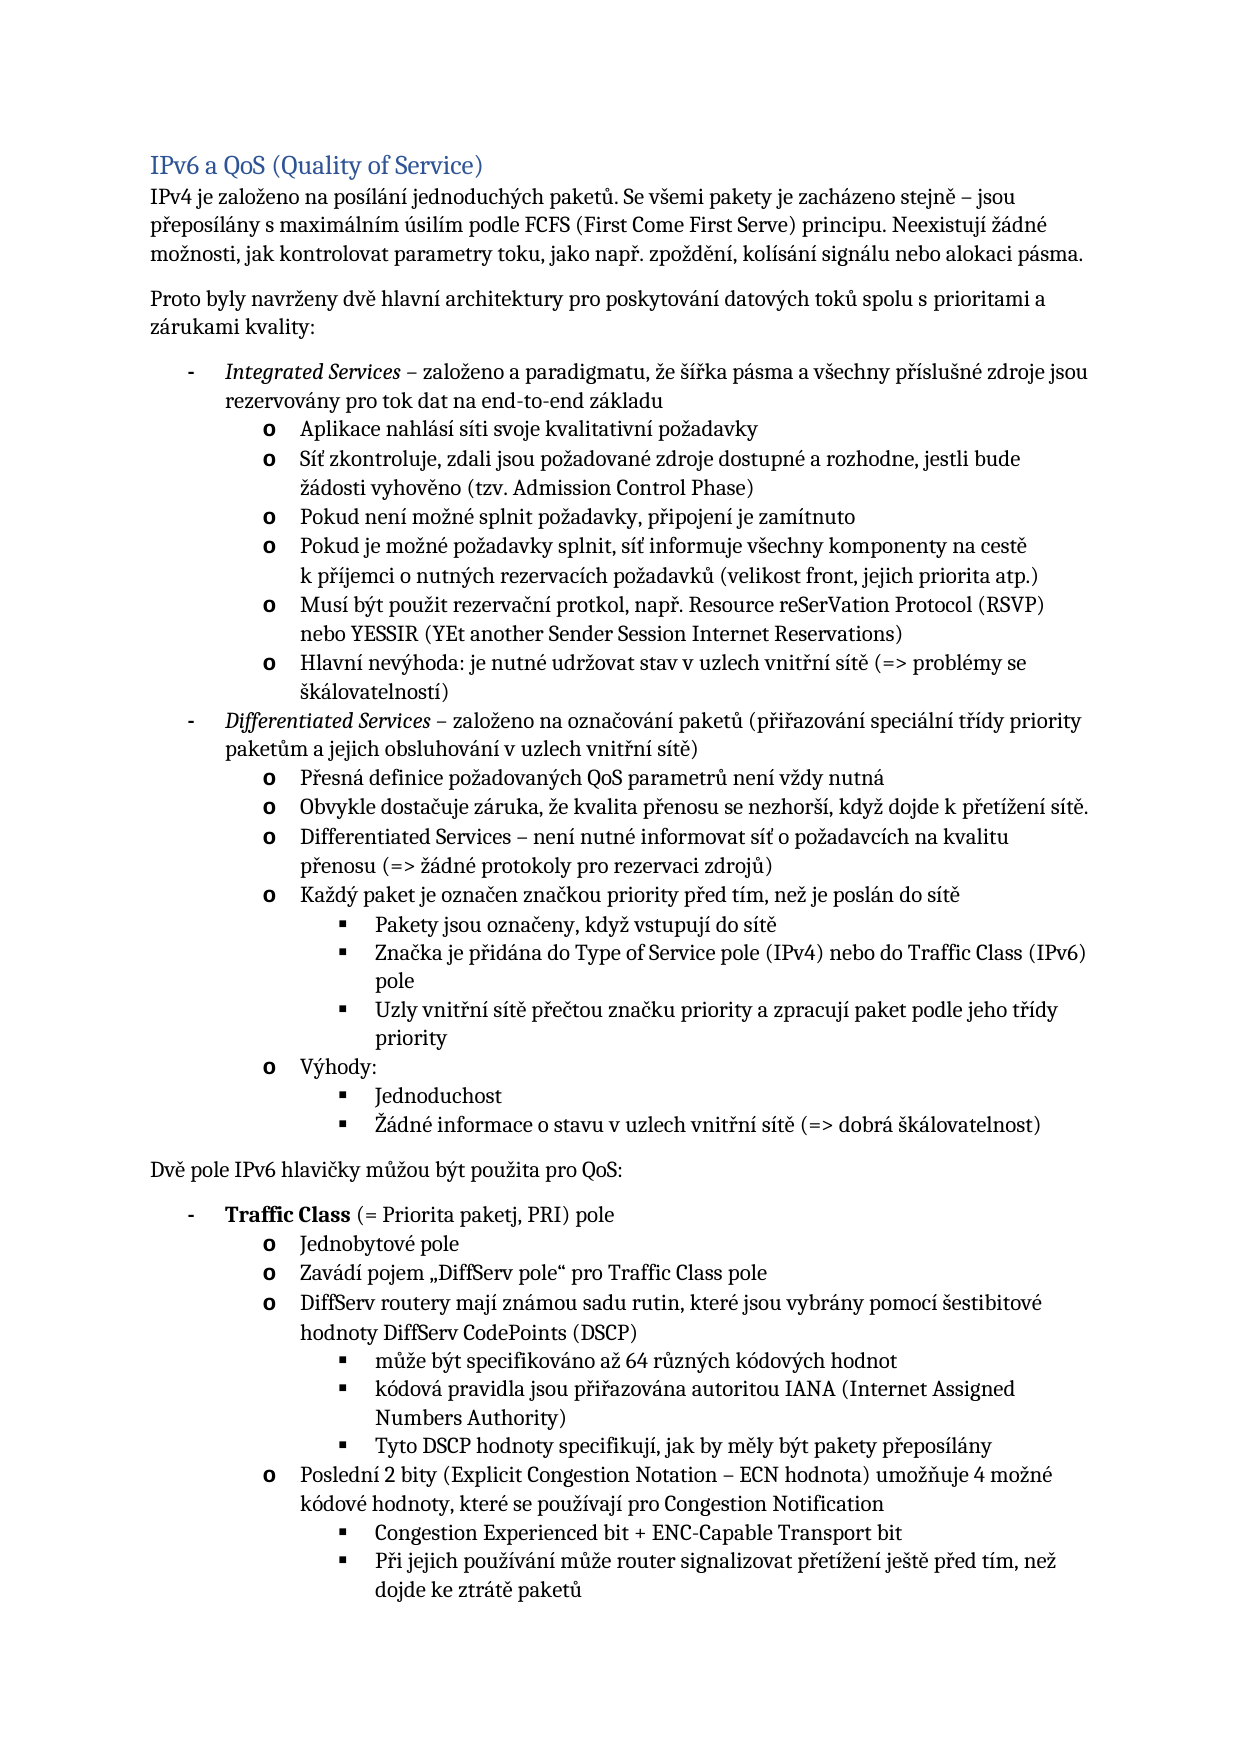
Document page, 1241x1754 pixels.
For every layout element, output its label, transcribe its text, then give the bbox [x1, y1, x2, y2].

text Proto byly navrženy dvě hlavní architektury pro poskytování datových toků spolu s prioritami a zárukami kvality: [150, 286, 1090, 340]
list Pokud není možné splnit požadavky, připojení je zamítnuto [262, 504, 1090, 531]
list Jednoduchost [337, 1083, 1090, 1109]
list Při jejich používání může router signalizovat přetížení ještě před tím, než dojde ke ztrátě paketů [337, 1548, 1090, 1603]
list Výhody: [262, 1053, 1090, 1081]
list Hlavní nevýhoda: je nutné udržovat stav v uzlech vnitřní sítě (=> problémy se škálovatelností) [262, 649, 1090, 705]
subtitle IPv6 a QoS (Quality of Service) [150, 150, 1090, 181]
list Značka je přidána do Type of Service pole (IPv4) nebo do Traffic Class (IPv6) pole [337, 940, 1090, 994]
list Každý paket je označen značkou priority před tím, než je poslán do sítě [262, 882, 1090, 909]
list Tyto DSCP hodnoty specifikují, jak by měly být pakety přeposílány [337, 1433, 1090, 1459]
list DiffServ routery mají známou sadu rutin, které jsou vybrány pomocí šestibitové hodnoty DiffServ CodePoints (DSCP) [262, 1290, 1090, 1346]
list Síť zkontroluje, zdali jsou požadované zdroje dostupné a rozhodne, jestli bude žádosti vyhověno (tzv. Admission Control Phase) [262, 446, 1090, 502]
list Differentiated Services – založeno na označování paketů (přiřazování speciální třídy priority paketům a jejich obsluhování v uzlech vnitřní sítě) [187, 707, 1090, 762]
list Pakety jsou označeny, když vstupují do sítě [337, 911, 1090, 938]
list Jednobytové pole [262, 1230, 1090, 1258]
list kódová pravidla jsou přiřazována autoritou IANA (Internet Assigned Numbers Authority) [337, 1376, 1090, 1431]
list Integrated Services – založeno a paradigmatu, že šířka pásma a všechny příslušné zdroje jsou rezervovány pro tok dat na end-to-end základu [187, 359, 1090, 414]
list Zavádí pojem „DiffServ pole“ pro Traffic Class pole [262, 1260, 1090, 1287]
list Pokud je možné požadavky splnit, síť informuje všechny komponenty na cestě k příjemci o nutných rezervacích požadavků (velikost front, jejich priorita atp.) [262, 533, 1090, 589]
list Uzly vnitřní sítě přečtou značku priority a zpracují paket podle jeho třídy priority [337, 997, 1090, 1051]
text Dvě pole IPv6 hlavičky můžou být použita pro QoS: [150, 1157, 1090, 1183]
text IPv4 je založeno na posílání jednoduchých paketů. Se všemi pakety je zacházeno stejně – jsou přeposílány s maximálním úsilím podle FCFS (First Come First Serve) principu. Neexistují žádné možnosti, jak kontrolovat parametry toku, jako např. zpoždění, kolísání signálu nebo alokaci pásma. [150, 183, 1090, 267]
list Aplikace nahlásí síti svoje kvalitativní požadavky [262, 416, 1090, 443]
list Obvykle dostačuje záruka, že kvalita přenosu se nezhorší, když dojde k přetížení sítě. [262, 794, 1090, 821]
list může být specifikováno až 64 různých kódových hodnot [337, 1348, 1090, 1374]
list Poslední 2 bity (Explicit Congestion Notation – ECN hodnota) umožňuje 4 možné kódové hodnoty, které se používají pro Congestion Notification [262, 1461, 1090, 1517]
list Traffic Class (= Priorita paketj, PRI) pole [187, 1202, 1090, 1228]
list Congestion Experienced bit + ENC-Capable Transport bit [337, 1519, 1090, 1546]
list Žádné informace o stavu v uzlech vnitřní sítě (=> dobrá škálovatelnost) [337, 1112, 1090, 1138]
list Musí být použit rezervační protkol, např. Resource reSerVation Protocol (RSVP) nebo YESSIR (YEt another Sender Session Internet Reservations) [262, 591, 1090, 647]
list Differentiated Services – není nutné informovat síť o požadavcích na kvalitu přenosu (=> žádné protokoly pro rezervaci zdrojů) [262, 824, 1090, 879]
list Přesná definice požadovaných QoS parametrů není vždy nutná [262, 764, 1090, 792]
